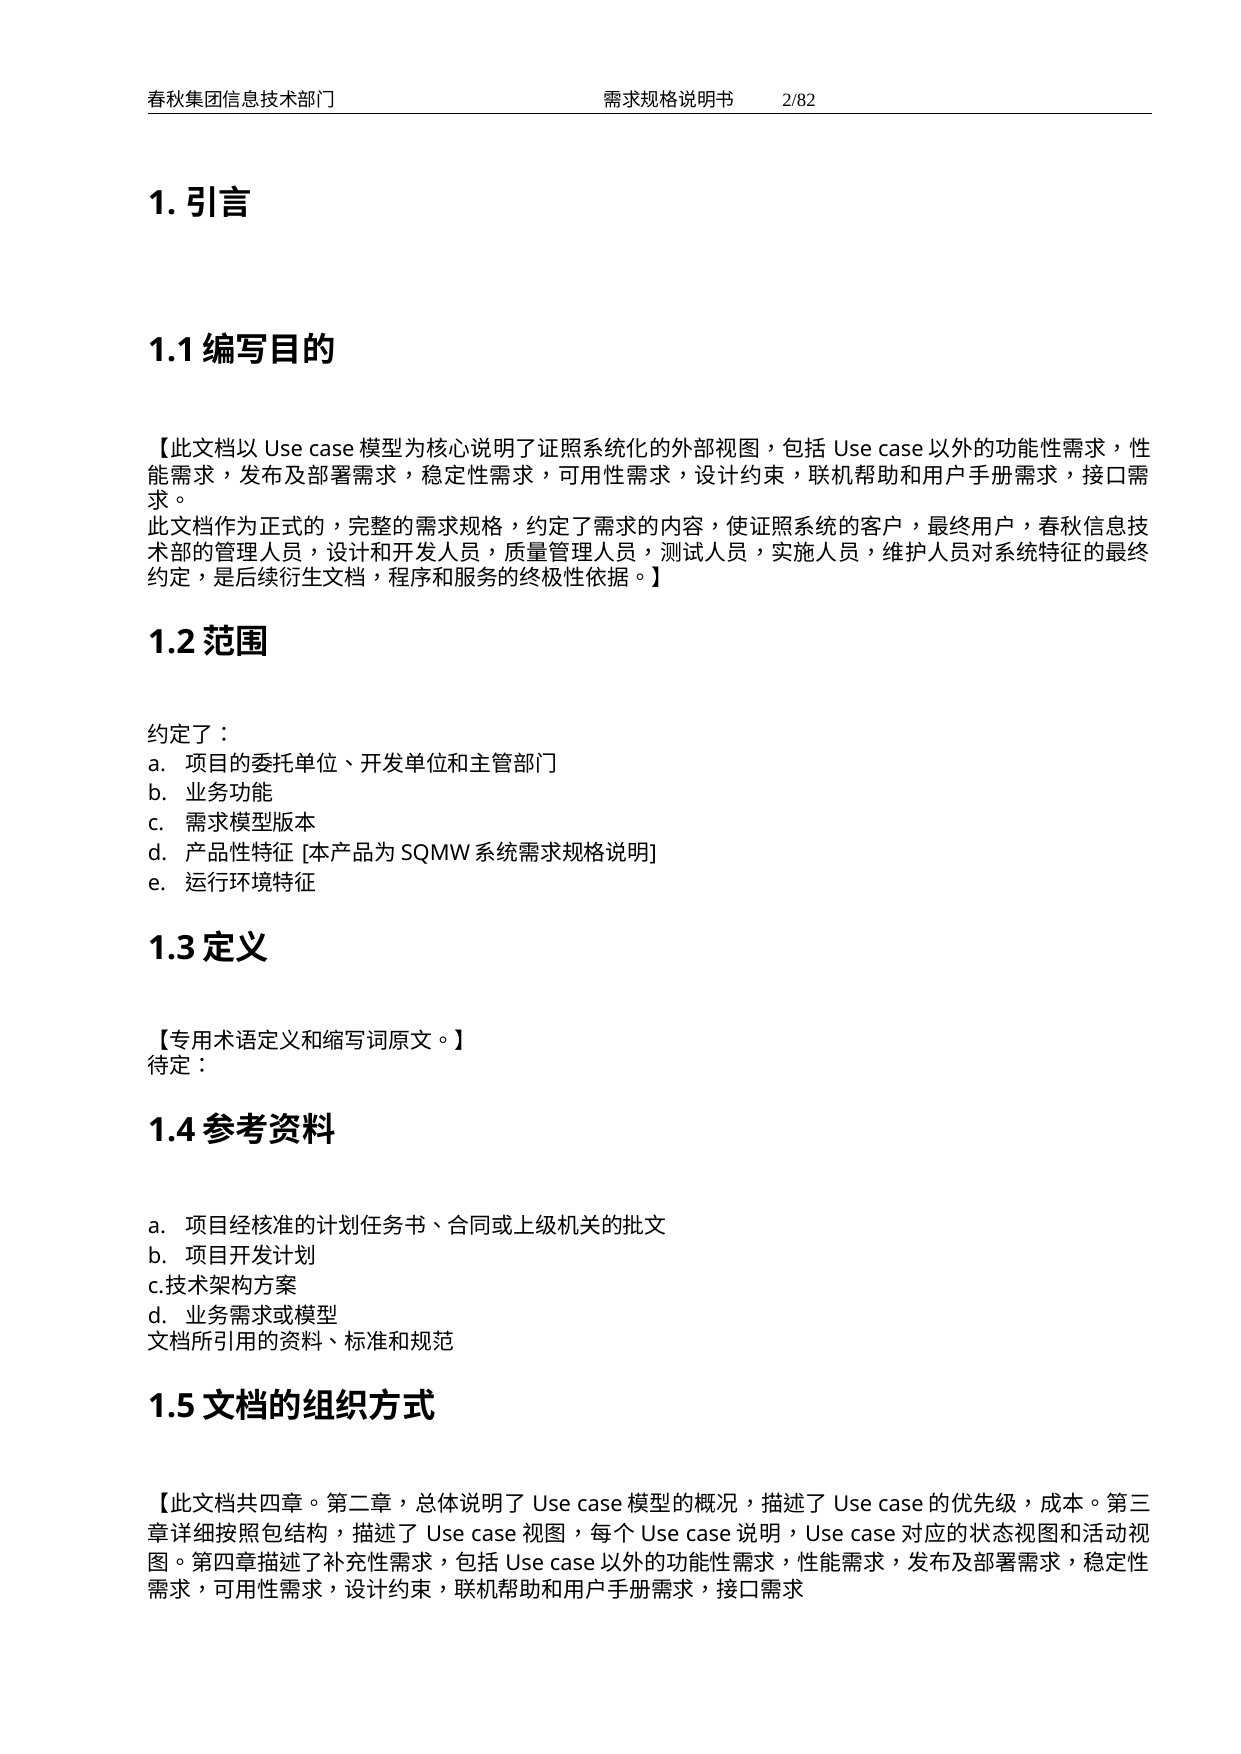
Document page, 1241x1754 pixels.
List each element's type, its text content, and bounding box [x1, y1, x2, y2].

subtitle 1.3定义 [148, 924, 1152, 969]
text 此文档作为正式的，完整的需求规格，约定了需求的内容，使证照系统的客户，最终用户，春秋信息技术部的管理人员，设计和开发人员，质量管理人员，测试人员，实施人员，维护人员对系统特征的最终约定，是后续衍生文档，程序和服务的终极性依据。】 [148, 514, 1152, 591]
subtitle 1. 引言 [148, 179, 1152, 224]
text 待定： [148, 1053, 1152, 1079]
text 【此文档共四章。第二章，总体说明了Use case模型的概况，描述了Use case的优先级，成本。第三章详细按照包结构，描述了Use case视图，每个Use case说明，Use case对应的状态视图和活动视图。第四章描述了补充性需求，包括Use case以外的功能性需求，性能需求，发布及部署需求，稳定性需求，可用性需求，设计约束，联机帮助和用户手册需求，接口需求 [148, 1488, 1152, 1603]
subtitle 1.5文档的组织方式 [148, 1382, 1152, 1427]
list 项目经核准的计划任务书、合同或上级机关的批文 [148, 1210, 1152, 1240]
list 项目开发计划 [148, 1240, 1152, 1270]
subtitle 1.4参考资料 [148, 1106, 1152, 1151]
list 需求模型版本 [148, 807, 1152, 837]
text 【此文档以Use case模型为核心说明了证照系统化的外部视图，包括Use case以外的功能性需求，性能需求，发布及部署需求，稳定性需求，可用性需求，设计约束，联机帮助和用户手册需求，接口需求。 [148, 433, 1152, 514]
text 约定了： [148, 722, 1152, 748]
list 业务需求或模型 [148, 1300, 1152, 1329]
text 【专用术语定义和缩写词原文。】 [148, 1028, 1152, 1053]
list 项目的委托单位、开发单位和主管部门 [148, 748, 1152, 777]
list 业务功能 [148, 777, 1152, 807]
list 运行环境特征 [148, 867, 1152, 897]
list 技术架构方案 [148, 1270, 1152, 1300]
subtitle 1.1编写目的 [148, 322, 1152, 371]
text 文档所引用的资料、标准和规范 [148, 1329, 1152, 1355]
list 产品性特征 [本产品为SQMW系统需求规格说明] [148, 837, 1152, 867]
subtitle 1.2范围 [148, 618, 1152, 663]
